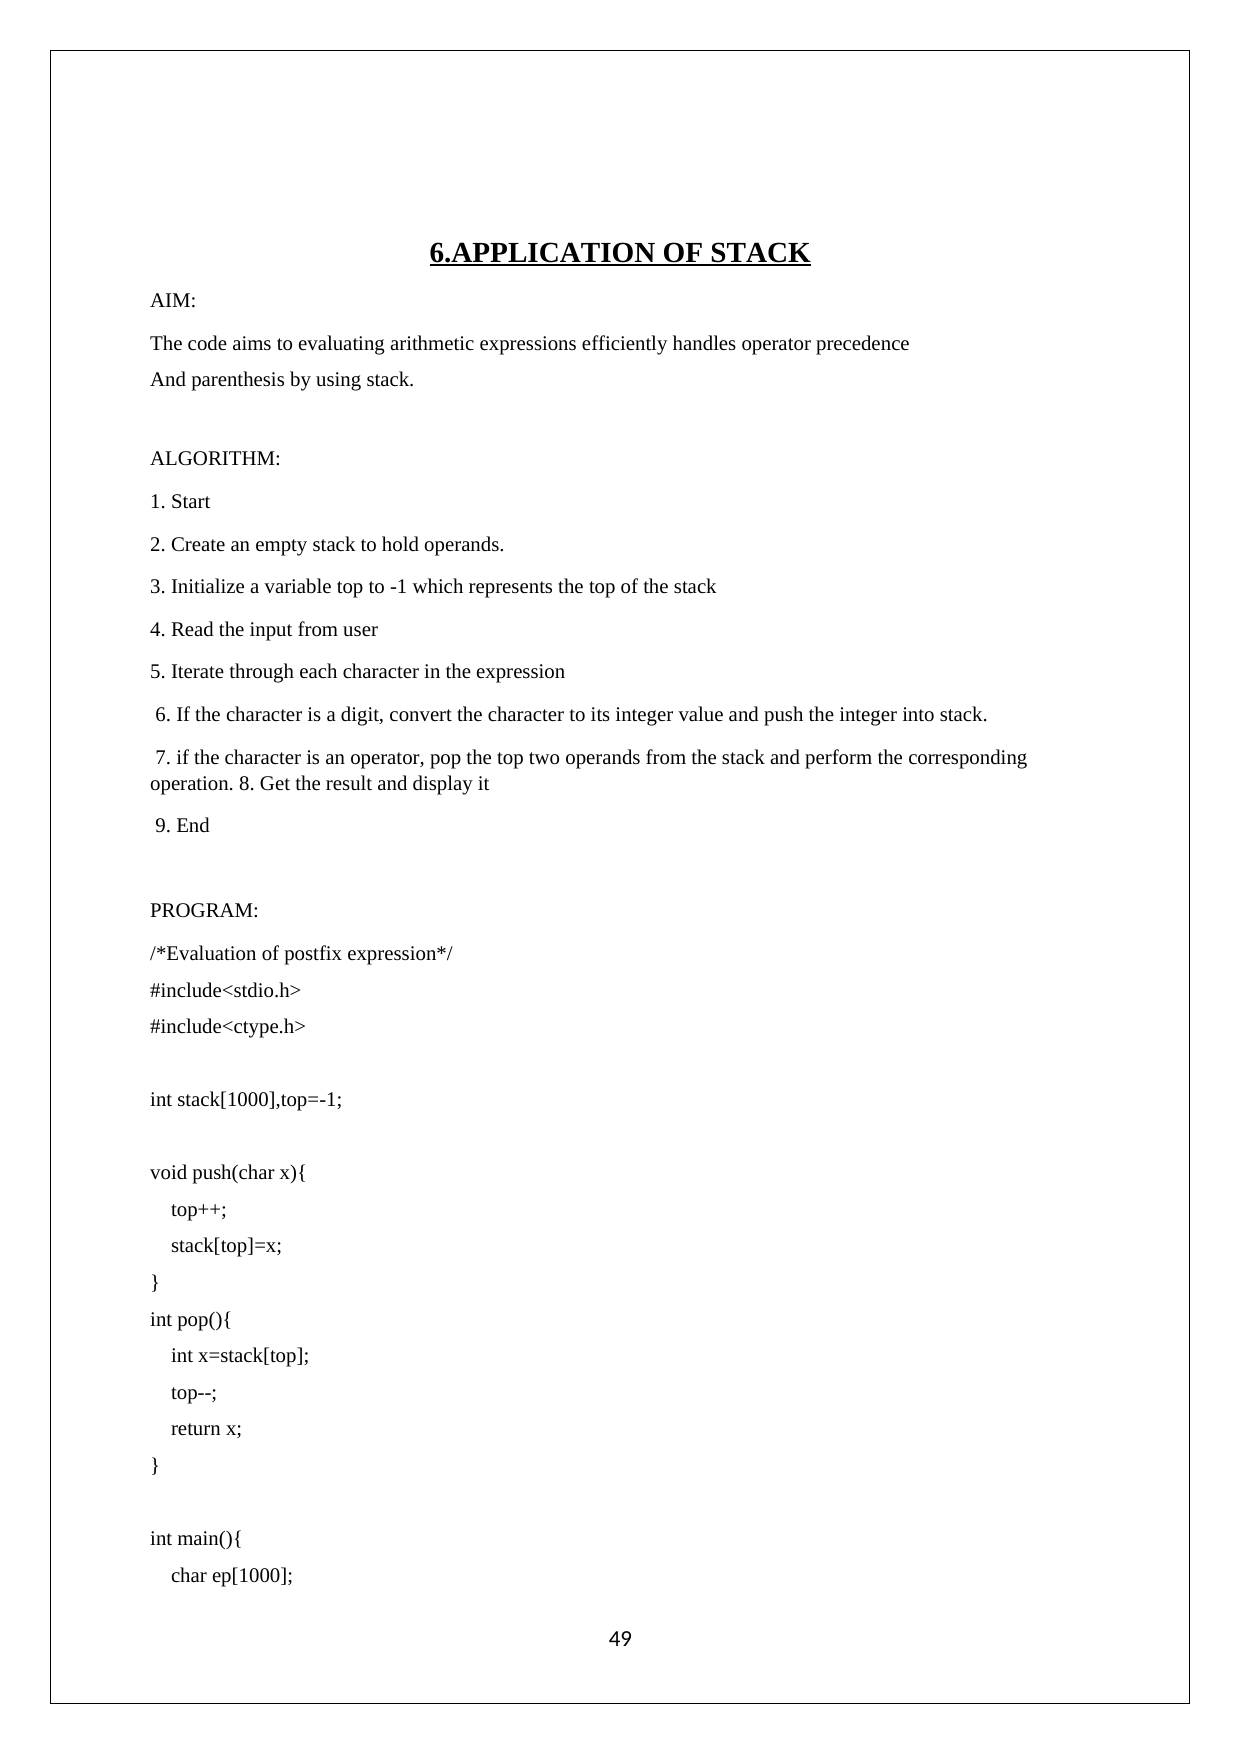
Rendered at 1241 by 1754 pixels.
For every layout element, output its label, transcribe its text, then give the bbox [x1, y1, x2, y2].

text top++; [150, 1197, 1090, 1221]
text 9. End [150, 813, 1090, 837]
text ALGORITHM: [150, 446, 1090, 470]
text #include<stdio.h> [150, 977, 1090, 1002]
text void push(char x){ [150, 1160, 1090, 1184]
text #include<ctype.h> [150, 1014, 1090, 1038]
text return x; [150, 1416, 1090, 1440]
text AIM: [150, 288, 1090, 312]
text /*Evaluation of postfix expression*/ [150, 941, 1090, 965]
text 3. Initialize a variable top to -1 which represents the top of the stack [150, 574, 1090, 598]
text 2. Create an empty stack to hold operands. [150, 532, 1090, 556]
text int main(){ [150, 1526, 1090, 1550]
text 1. Start [150, 489, 1090, 513]
text int stack[1000],top=-1; [150, 1087, 1090, 1111]
text 6.APPLICATION OF STACK [150, 235, 1090, 269]
text 7. if the character is an operator, pop the top two operands from the stack and perform the corresponding operation. 8. Get the result and display it [150, 744, 1090, 794]
text The code aims to evaluating arithmetic expressions efficiently handles operator precedence [150, 331, 1090, 355]
text } [150, 1453, 1090, 1477]
text And parenthesis by using stack. [150, 367, 1090, 391]
text char ep[1000]; [150, 1562, 1090, 1587]
text 5. Iterate through each character in the expression [150, 659, 1090, 683]
text } [150, 1270, 1090, 1294]
text 4. Read the input from user [150, 617, 1090, 641]
text top--; [150, 1380, 1090, 1404]
text stack[top]=x; [150, 1233, 1090, 1257]
text PROGRAM: [150, 898, 1090, 922]
text int pop(){ [150, 1307, 1090, 1331]
text 6. If the character is a digit, convert the character to its integer value and push the integer into stack. [150, 702, 1090, 726]
text int x=stack[top]; [150, 1343, 1090, 1367]
